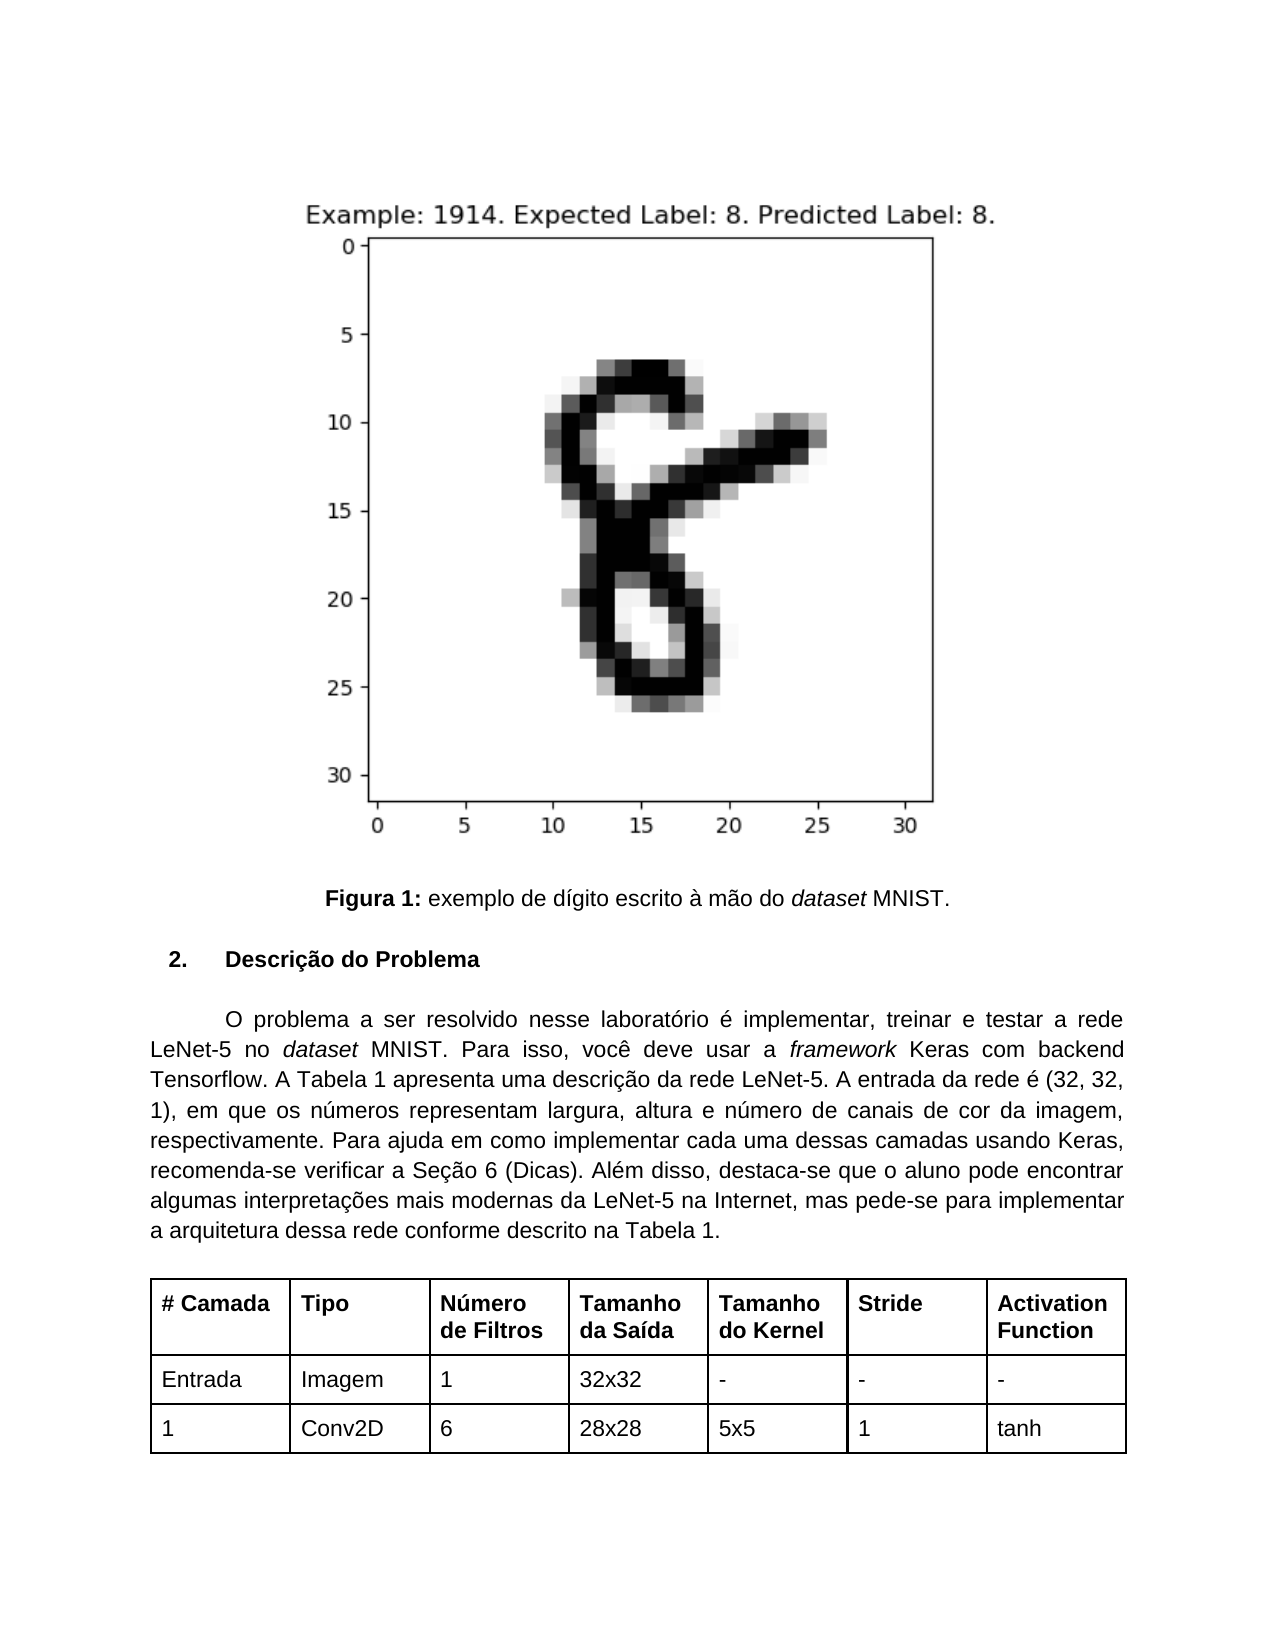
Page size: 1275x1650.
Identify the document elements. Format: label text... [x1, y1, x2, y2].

text O problema a ser resolvido nesse laboratório é implementar, treinar e testar a rede LeNet-5 no dataset MNIST. Para isso, você deve usar a framework Keras com backend Tensorflow. A Tabela 1 apresenta uma descrição da rede LeNet-5. A entrada da rede é (32, 32, 1), em que os números representam largura, altura e número de canais de cor da imagem, respectivamente. Para ajuda em como implementar cada uma dessas camadas usando Keras, recomenda-se verificar a Seção 6 (Dicas). Além disso, destaca-se que o aluno pode encontrar algumas interpretações mais modernas da LeNet-5 na Internet, mas pede-se para implementar a arquitetura dessa rede conforme descrito na Tabela 1. [150, 1006, 1125, 1244]
table_cell Entrada [152, 1356, 289, 1403]
text Figura 1: exemplo de dígito escrito à mão do dataset MNIST. [150, 885, 1125, 911]
table_header Activation Function [988, 1280, 1125, 1353]
list Descrição do Problema [187, 946, 1125, 972]
table_cell - [988, 1356, 1125, 1403]
table_cell Conv2D [291, 1405, 429, 1452]
table_cell - [849, 1356, 986, 1403]
table_header Número de Filtros [431, 1280, 568, 1353]
table_cell Imagem [291, 1356, 429, 1403]
table_cell 1 [431, 1356, 568, 1403]
picture [150, 150, 1125, 882]
table_header Tamanho do Kernel [709, 1280, 846, 1353]
table_cell - [709, 1356, 846, 1403]
table_cell tanh [988, 1405, 1125, 1452]
table_header Tipo [291, 1280, 429, 1353]
table_cell 28x28 [570, 1405, 707, 1452]
table_cell 5x5 [709, 1405, 846, 1452]
table_cell 1 [152, 1405, 289, 1452]
table_header Stride [849, 1280, 986, 1353]
table_header Tamanho da Saída [570, 1280, 707, 1353]
table_cell 6 [431, 1405, 568, 1452]
table_cell 1 [849, 1405, 986, 1452]
table_header # Camada [152, 1280, 289, 1353]
table_cell 32x32 [570, 1356, 707, 1403]
